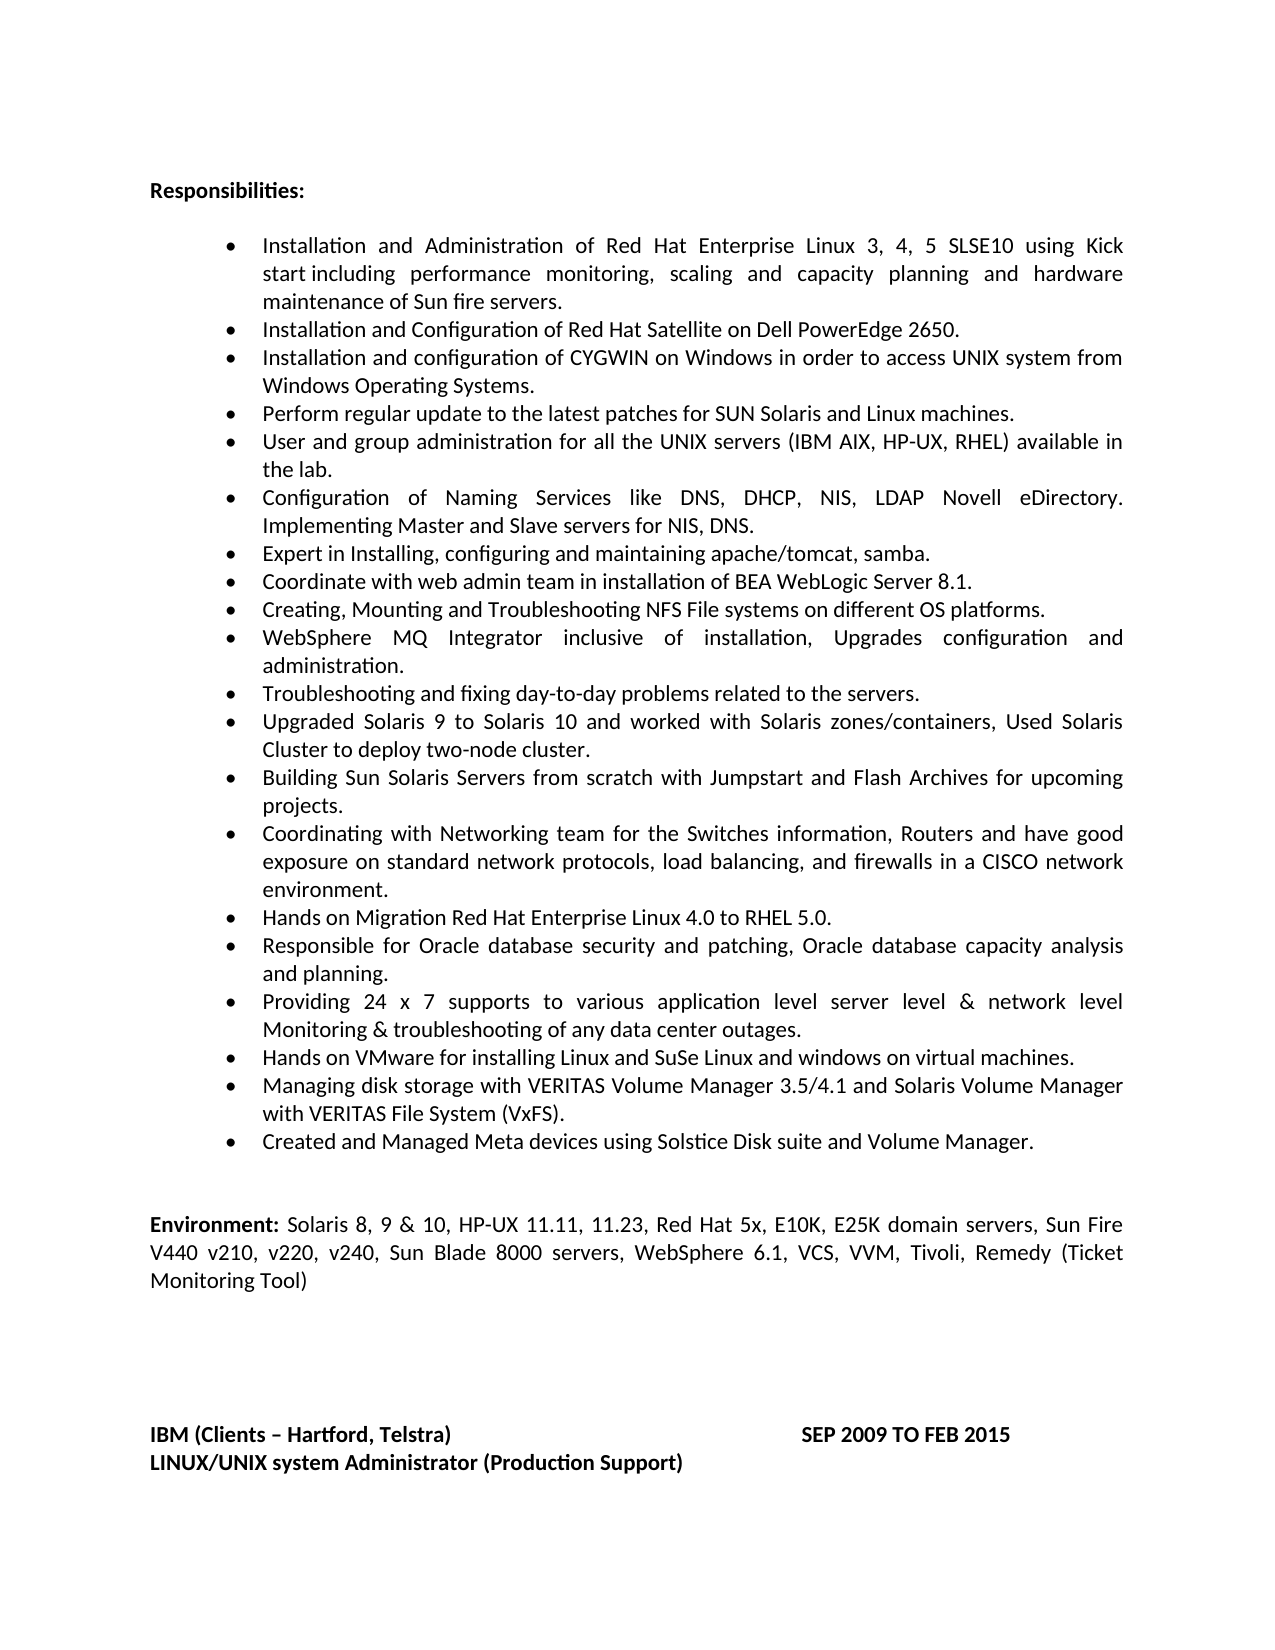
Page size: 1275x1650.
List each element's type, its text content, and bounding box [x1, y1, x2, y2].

text IBM (Clients – Hartford, Telstra) SEP 2009 TO FEB 2015 [150, 1420, 1125, 1448]
text LINUX/UNIX system Administrator (Production Support) [150, 1448, 1125, 1476]
list Hands on Migration Red Hat Enterprise Linux 4.0 to RHEL 5.0. [225, 903, 1125, 931]
list User and group administration for all the UNIX servers (IBM AIX, HP-UX, RHEL) available in the lab. [225, 427, 1125, 483]
list Coordinate with web admin team in installation of BEA WebLogic Server 8.1. [225, 567, 1125, 595]
list Expert in Installing, configuring and maintaining apache/tomcat, samba. [225, 539, 1125, 567]
list Perform regular update to the latest patches for SUN Solaris and Linux machines. [225, 399, 1125, 427]
text Responsibilities: [150, 176, 1125, 204]
list Created and Managed Meta devices using Solstice Disk suite and Volume Manager. [225, 1127, 1125, 1155]
list Coordinating with Networking team for the Switches information, Routers and have good exposure on standard network protocols, load balancing, and firewalls in a CISCO network environment. [225, 819, 1125, 903]
list Installation and configuration of CYGWIN on Windows in order to access UNIX system from Windows Operating Systems. [225, 343, 1125, 399]
list Upgraded Solaris 9 to Solaris 10 and worked with Solaris zones/containers, Used Solaris Cluster to deploy two-node cluster. [225, 707, 1125, 763]
list Building Sun Solaris Servers from scratch with Jumpstart and Flash Archives for upcoming projects. [225, 763, 1125, 819]
list Hands on VMware for installing Linux and SuSe Linux and windows on virtual machines. [225, 1043, 1125, 1071]
list WebSphere MQ Integrator inclusive of installation, Upgrades configuration and administration. [225, 623, 1125, 679]
list Managing disk storage with VERITAS Volume Manager 3.5/4.1 and Solaris Volume Manager with VERITAS File System (VxFS). [225, 1071, 1125, 1127]
list Providing 24 x 7 supports to various application level server level & network level Monitoring & troubleshooting of any data center outages. [225, 987, 1125, 1043]
text Environment: Solaris 8, 9 & 10, HP-UX 11.11, 11.23, Red Hat 5x, E10K, E25K domain servers, Sun Fire V440 v210, v220, v240, Sun Blade 8000 servers, WebSphere 6.1, VCS, VVM, Tivoli, Remedy (Ticket Monitoring Tool) [150, 1210, 1125, 1294]
list Creating, Mounting and Troubleshooting NFS File systems on different OS platforms. [225, 595, 1125, 623]
list Installation and Administration of Red Hat Enterprise Linux 3, 4, 5 SLSE10 using Kick start including performance monitoring, scaling and capacity planning and hardware maintenance of Sun fire servers. [225, 231, 1125, 315]
list Responsible for Oracle database security and patching, Oracle database capacity analysis and planning. [225, 931, 1125, 987]
list Installation and Configuration of Red Hat Satellite on Dell PowerEdge 2650. [225, 315, 1125, 343]
list Troubleshooting and fixing day-to-day problems related to the servers. [225, 679, 1125, 707]
list Configuration of Naming Services like DNS, DHCP, NIS, LDAP Novell eDirectory. Implementing Master and Slave servers for NIS, DNS. [225, 483, 1125, 539]
